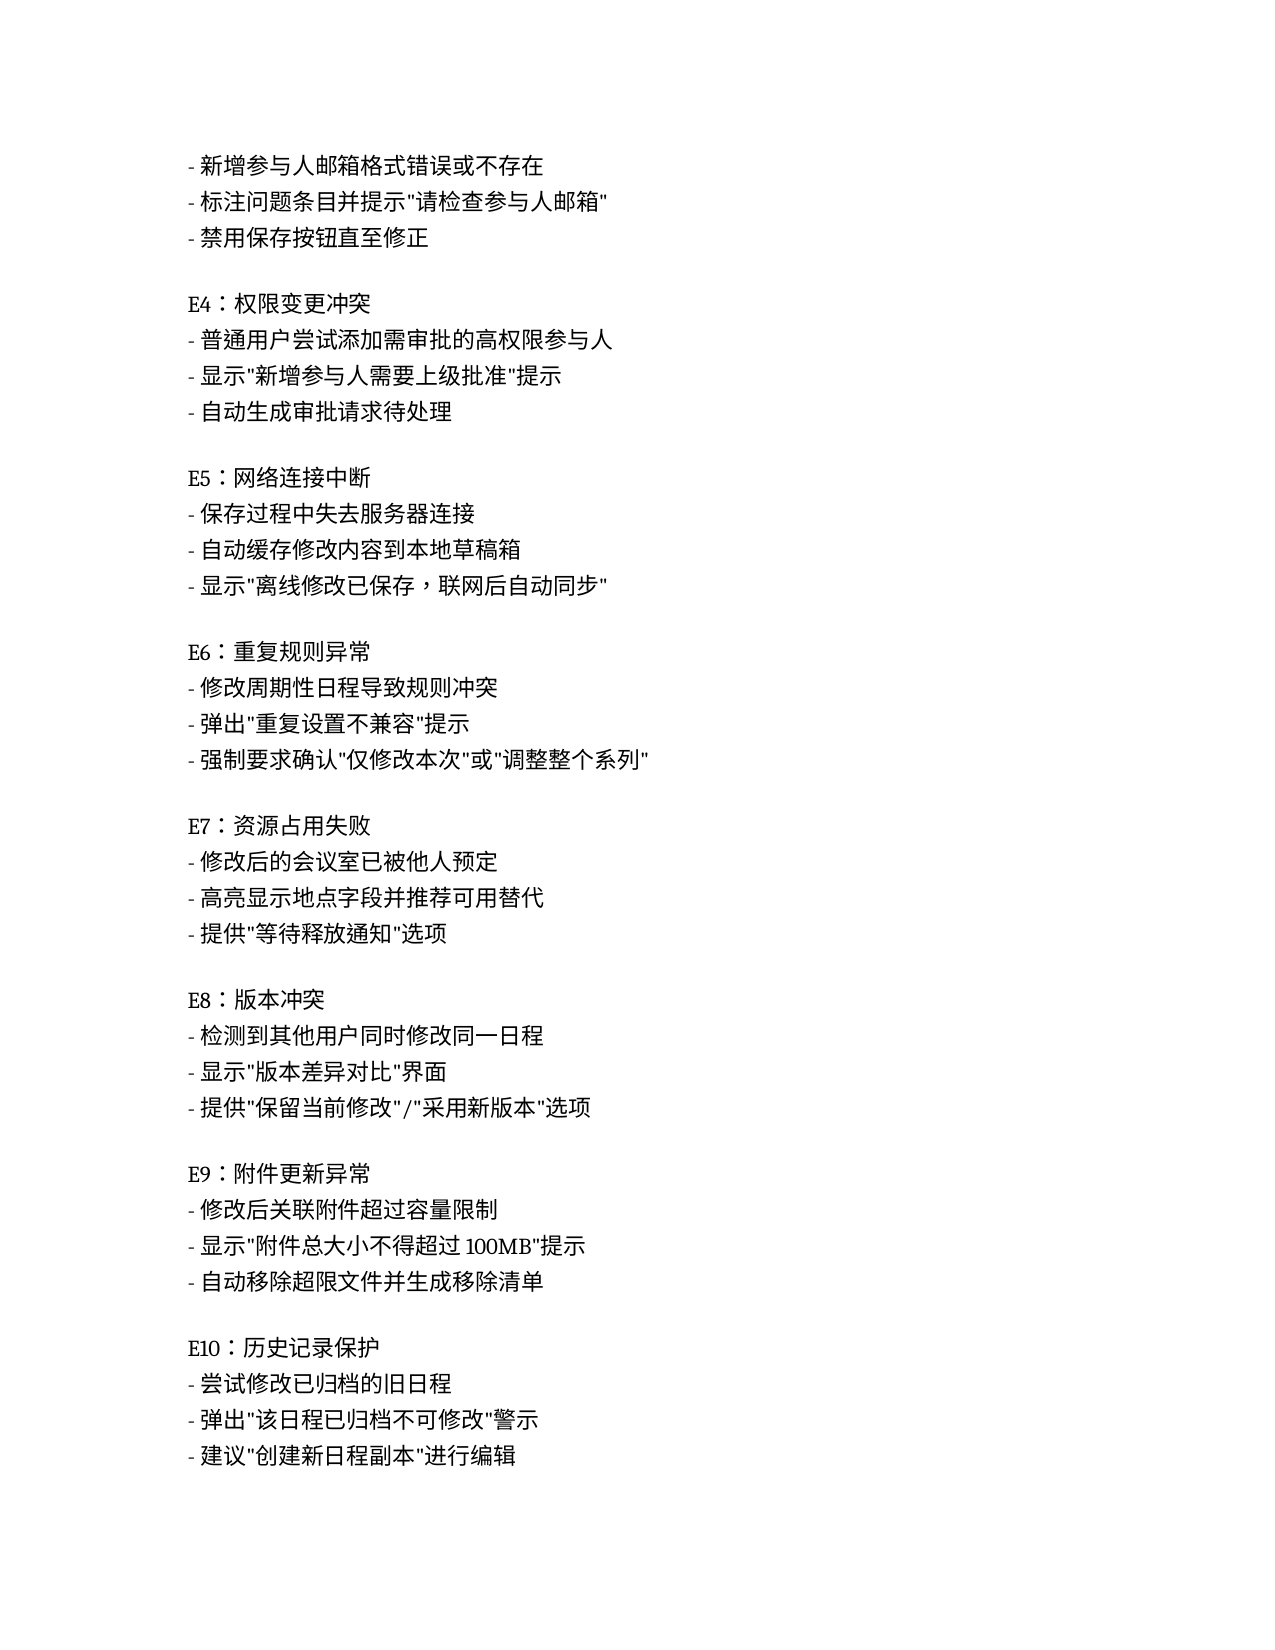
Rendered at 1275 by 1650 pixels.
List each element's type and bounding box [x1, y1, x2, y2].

text [187, 150, 1087, 1471]
